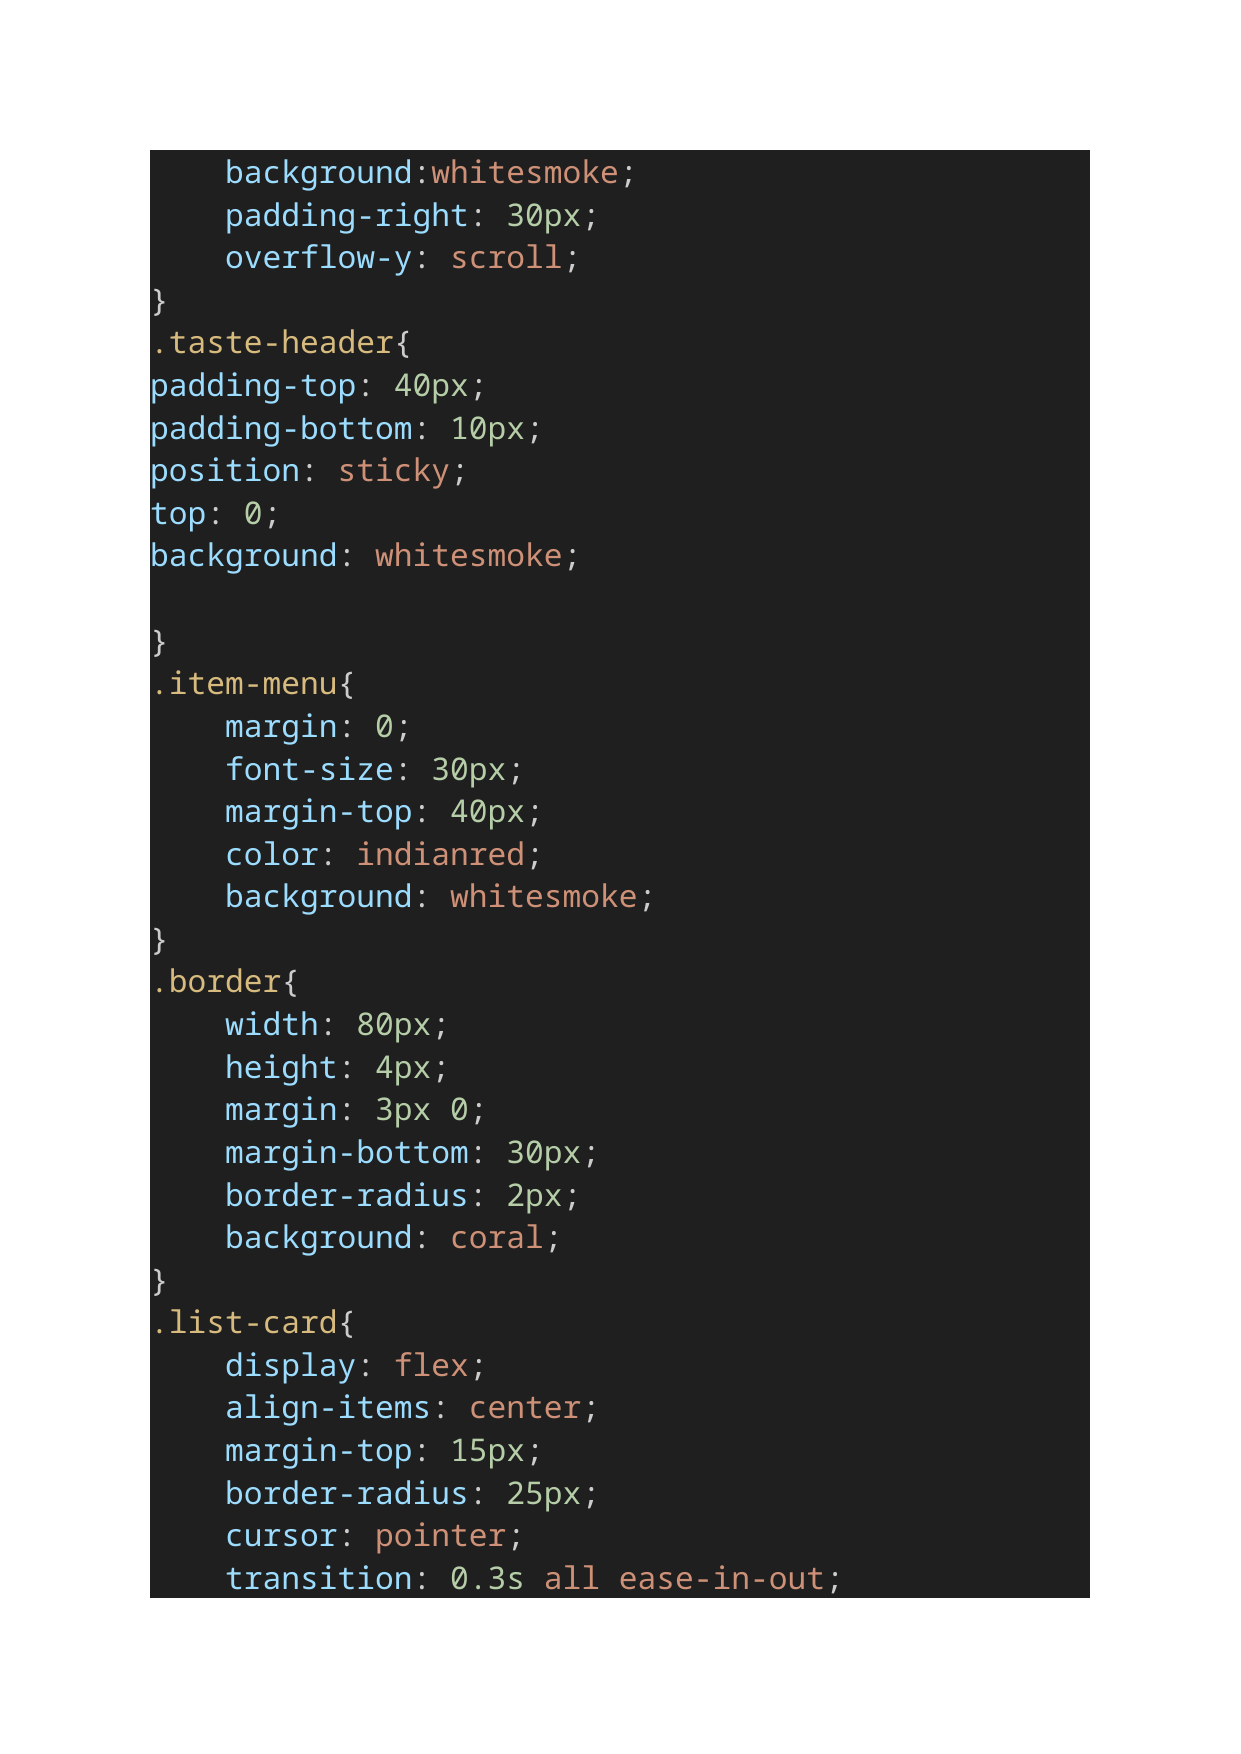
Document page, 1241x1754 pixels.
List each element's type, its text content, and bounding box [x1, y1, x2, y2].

text color: indianred; [150, 832, 1090, 874]
text } [150, 1258, 1090, 1300]
text background:whitesmoke; [150, 150, 1090, 193]
text top: 0; [150, 491, 1090, 533]
text .taste-header{ [150, 320, 1090, 363]
text margin-bottom: 30px; [150, 1130, 1090, 1172]
text } [150, 917, 1090, 959]
text display: flex; [150, 1343, 1090, 1386]
text } [150, 619, 1090, 661]
text background: coral; [150, 1215, 1090, 1258]
text align-items: center; [150, 1386, 1090, 1428]
text margin: 0; [150, 704, 1090, 746]
text padding-top: 40px; [150, 363, 1090, 406]
text .border{ [150, 959, 1090, 1002]
text background: whitesmoke; [150, 874, 1090, 917]
text cursor: pointer; [150, 1513, 1090, 1556]
text .item-menu{ [150, 661, 1090, 704]
text transition: 0.3s all ease-in-out; [150, 1556, 1090, 1598]
text width: 80px; [150, 1002, 1090, 1045]
text border-radius: 2px; [150, 1172, 1090, 1215]
text background: whitesmoke; [150, 533, 1090, 576]
text .list-card{ [150, 1300, 1090, 1343]
text font-size: 30px; [150, 746, 1090, 789]
text height: 4px; [150, 1045, 1090, 1087]
text border-radius: 25px; [150, 1471, 1090, 1513]
text margin-top: 40px; [150, 789, 1090, 832]
text padding-bottom: 10px; [150, 406, 1090, 448]
text padding-right: 30px; [150, 193, 1090, 235]
text margin: 3px 0; [150, 1087, 1090, 1130]
text margin-top: 15px; [150, 1428, 1090, 1471]
text position: sticky; [150, 448, 1090, 491]
text } [150, 278, 1090, 320]
text overflow-y: scroll; [150, 235, 1090, 278]
